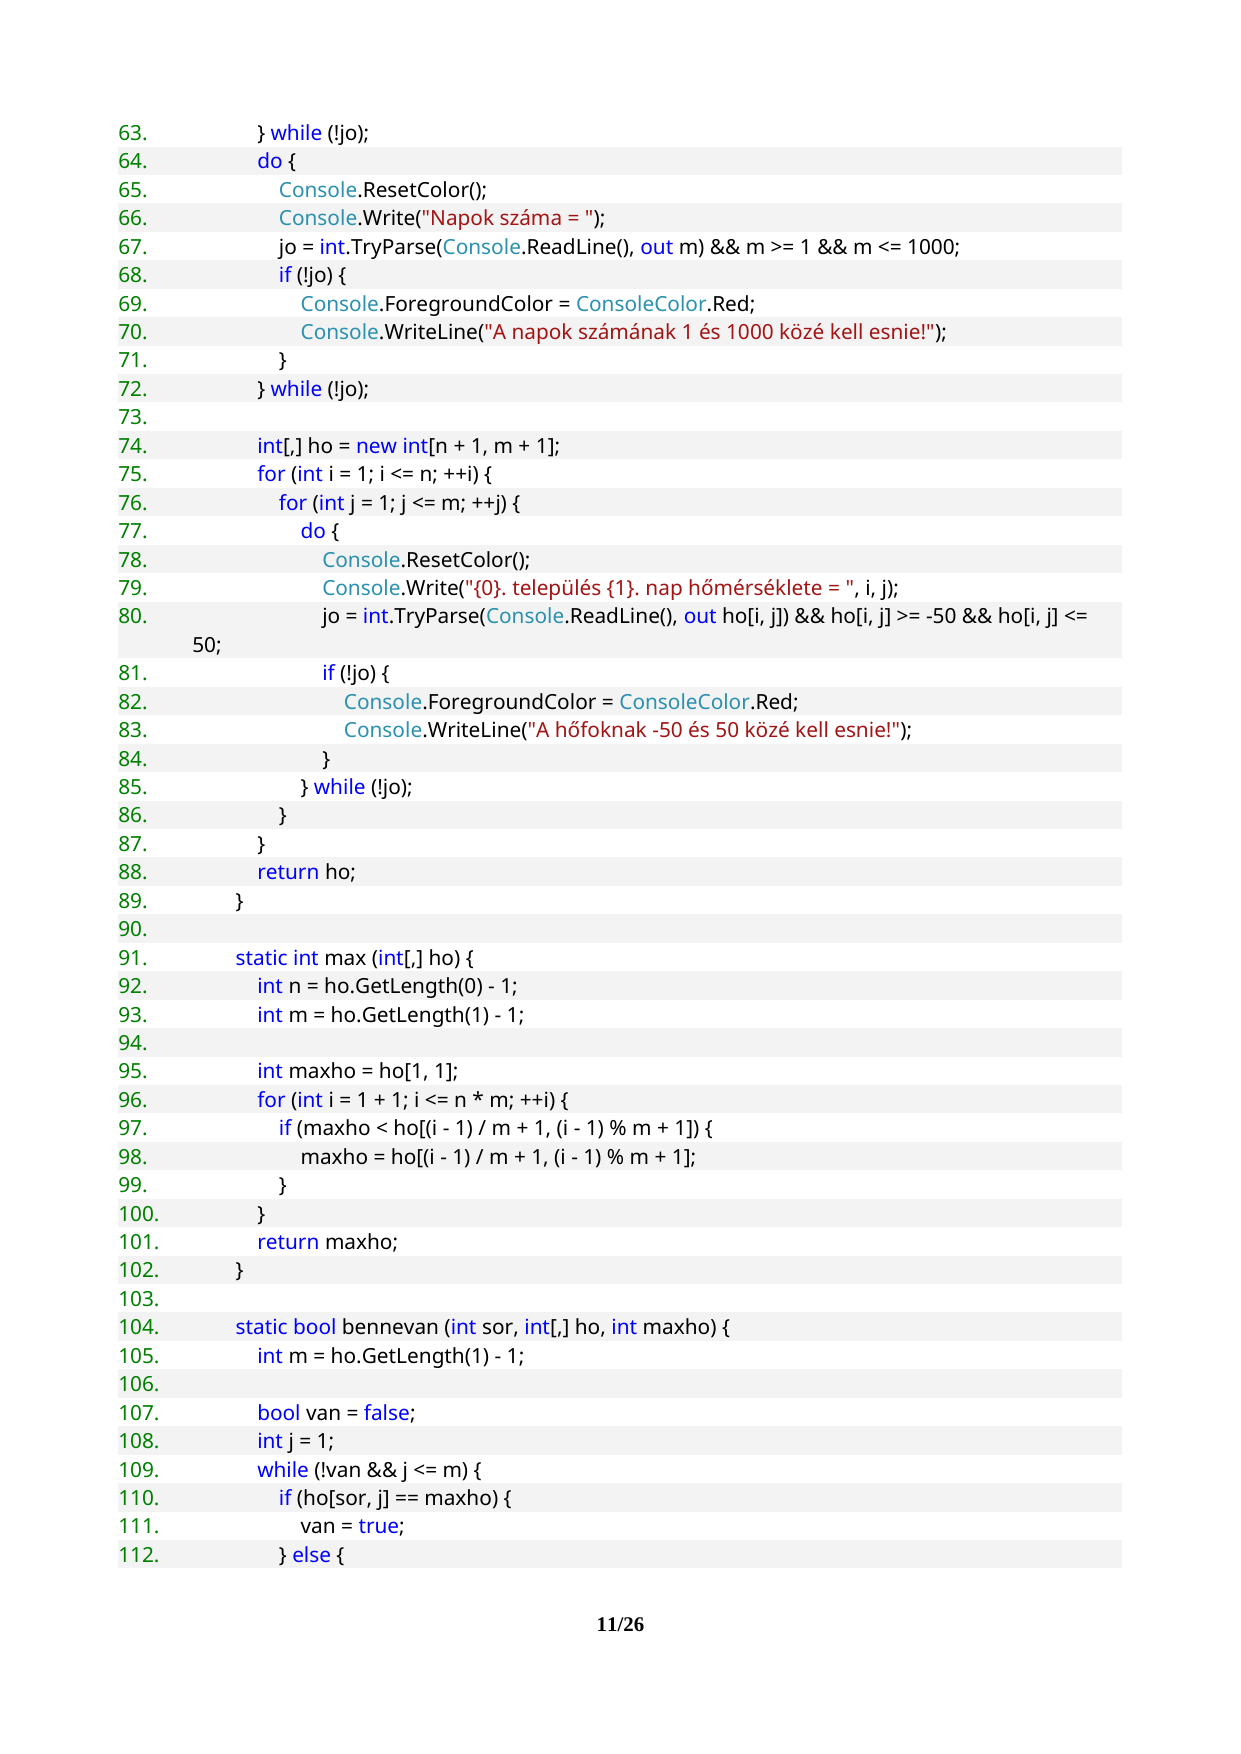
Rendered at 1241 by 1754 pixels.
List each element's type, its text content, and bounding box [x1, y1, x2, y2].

list } [118, 346, 1122, 374]
list } [118, 801, 1122, 829]
list } [118, 744, 1122, 772]
list int m = ho.GetLength(1) - 1; [118, 1000, 1122, 1028]
list Console.ResetColor(); [118, 545, 1122, 573]
list } [118, 829, 1122, 857]
list } [118, 1199, 1122, 1227]
list van = true; [118, 1512, 1122, 1540]
list Console.ForegroundColor = ConsoleColor.Red; [118, 687, 1122, 715]
list static bool bennevan (int sor, int[,] ho, int maxho) { [118, 1312, 1122, 1341]
list int j = 1; [118, 1426, 1122, 1455]
list Console.WriteLine("A napok számának 1 és 1000 közé kell esnie!"); [118, 317, 1122, 346]
list Console.ResetColor(); [118, 175, 1122, 203]
list if (!jo) { [118, 260, 1122, 289]
list jo = int.TryParse(Console.ReadLine(), out ho[i, j]) && ho[i, j] >= -50 && ho[i, j] <= 50; [118, 602, 1122, 658]
list int n = ho.GetLength(0) - 1; [118, 971, 1122, 1000]
list Console.WriteLine("A hőfoknak -50 és 50 közé kell esnie!"); [118, 715, 1122, 744]
list Console.Write("{0}. település {1}. nap hőmérséklete = ", i, j); [118, 573, 1122, 602]
list jo = int.TryParse(Console.ReadLine(), out m) && m >= 1 && m <= 1000; [118, 232, 1122, 260]
list do { [118, 147, 1122, 175]
list Console.ForegroundColor = ConsoleColor.Red; [118, 289, 1122, 317]
list } else { [118, 1540, 1122, 1568]
list maxho = ho[(i - 1) / m + 1, (i - 1) % m + 1]; [118, 1142, 1122, 1170]
list } while (!jo); [118, 374, 1122, 402]
list if (!jo) { [118, 658, 1122, 687]
list Console.Write("Napok száma = "); [118, 203, 1122, 232]
list int[,] ho = new int[n + 1, m + 1]; [118, 431, 1122, 459]
list while (!van && j <= m) { [118, 1455, 1122, 1483]
list int m = ho.GetLength(1) - 1; [118, 1341, 1122, 1369]
list if (maxho < ho[(i - 1) / m + 1, (i - 1) % m + 1]) { [118, 1113, 1122, 1142]
list } [118, 886, 1122, 914]
list return maxho; [118, 1227, 1122, 1256]
list } [118, 1256, 1122, 1284]
list if (ho[sor, j] == maxho) { [118, 1483, 1122, 1512]
list } while (!jo); [118, 118, 1122, 147]
list for (int j = 1; j <= m; ++j) { [118, 488, 1122, 516]
list for (int i = 1 + 1; i <= n * m; ++i) { [118, 1085, 1122, 1113]
list static int max (int[,] ho) { [118, 943, 1122, 971]
list int maxho = ho[1, 1]; [118, 1057, 1122, 1085]
list bool van = false; [118, 1398, 1122, 1426]
list } while (!jo); [118, 772, 1122, 801]
list for (int i = 1; i <= n; ++i) { [118, 459, 1122, 488]
list } [118, 1170, 1122, 1199]
list return ho; [118, 857, 1122, 886]
list do { [118, 516, 1122, 545]
